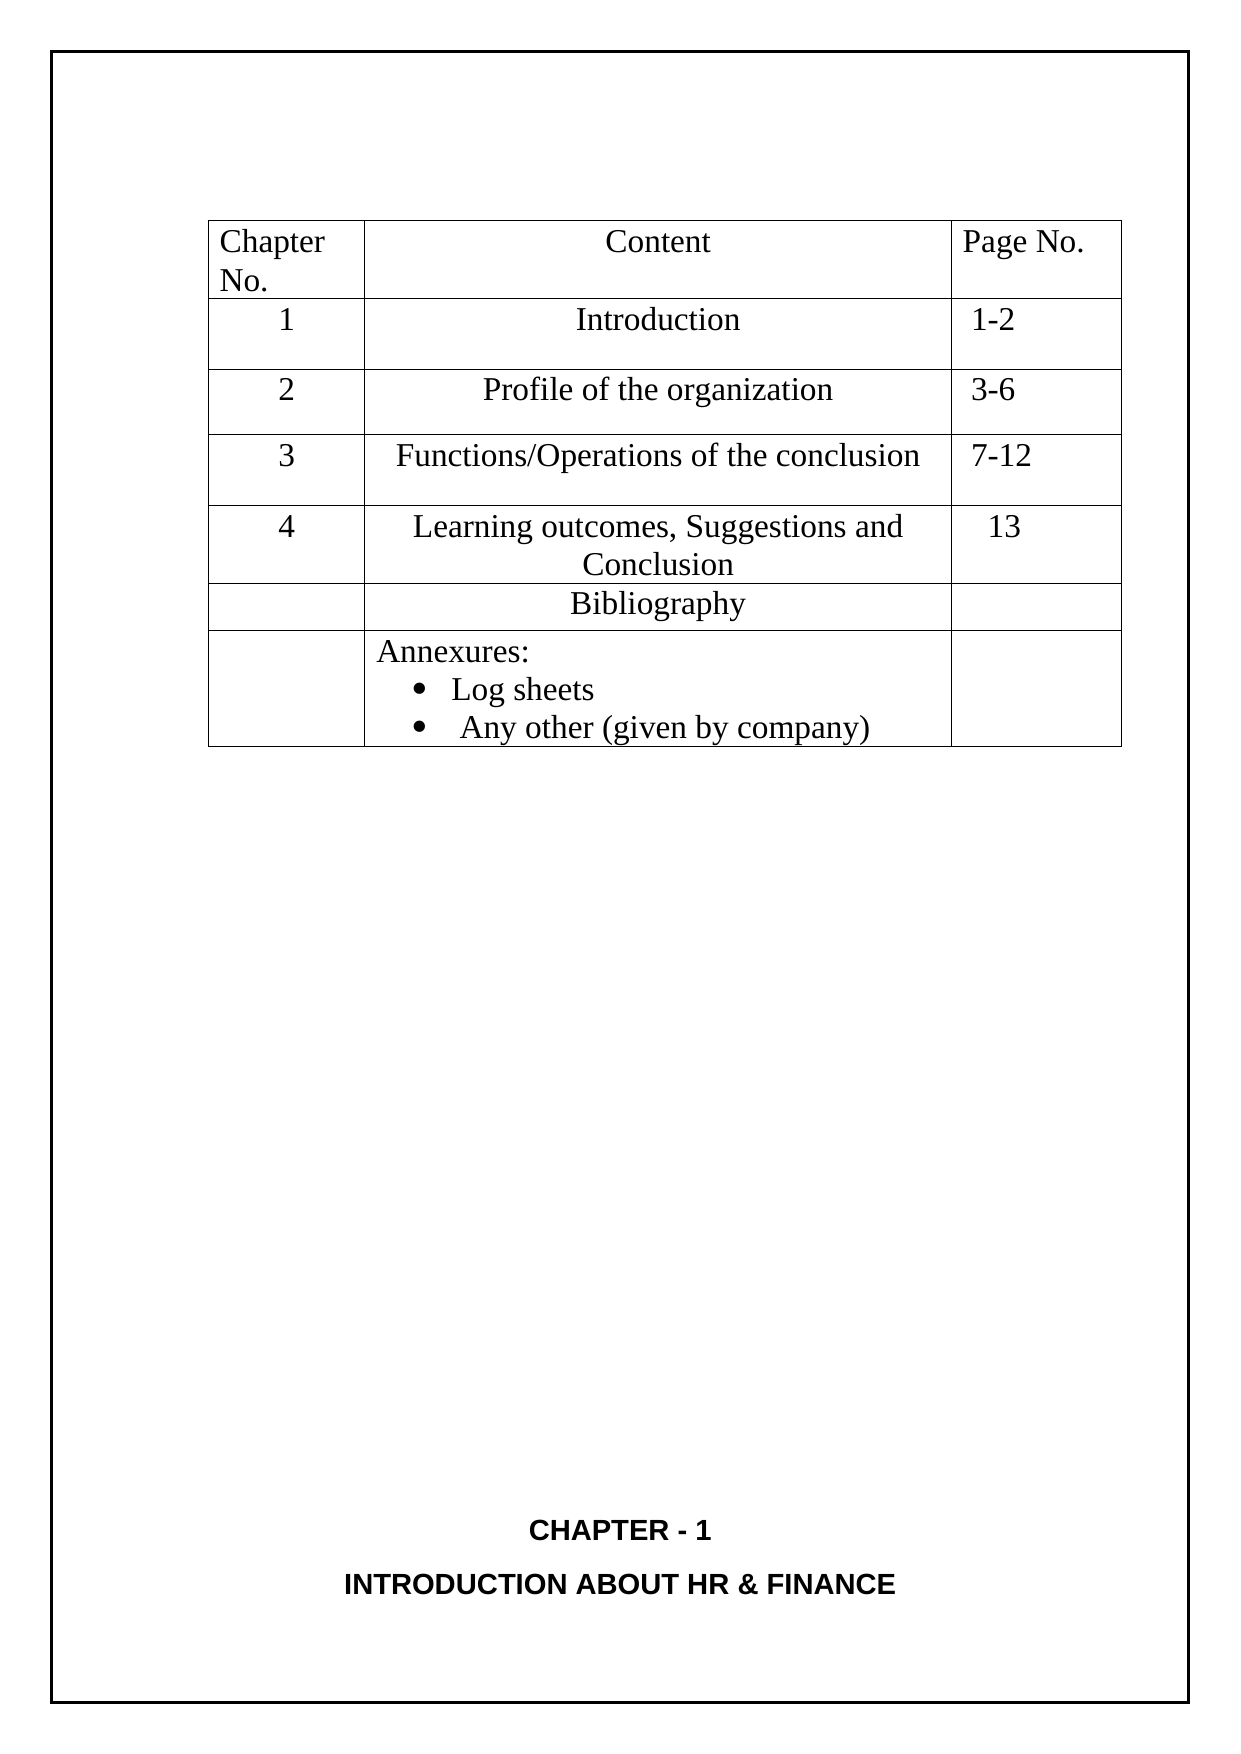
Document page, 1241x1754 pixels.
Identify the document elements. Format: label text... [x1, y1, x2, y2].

table_cell Learning outcomes, Suggestions and Conclusion [365, 506, 951, 582]
table_cell 1-2 [952, 299, 1121, 368]
table_cell 7-12 [952, 435, 1121, 505]
table_header Chapter No. [209, 221, 364, 298]
table_cell 4 [209, 506, 364, 582]
table_cell [209, 631, 364, 746]
table_cell 1 [209, 299, 364, 368]
table_cell 3-6 [952, 370, 1121, 434]
table_cell [952, 631, 1121, 746]
table_cell Annexures: Log sheets Any other (given by company) [365, 631, 951, 746]
table_cell Introduction [365, 299, 951, 368]
table_cell [209, 584, 364, 630]
table_cell Bibliography [365, 584, 951, 630]
table_cell [952, 584, 1121, 630]
text INTRODUCTION ABOUT HR & FINANCE [150, 1567, 1090, 1601]
table_header Content [365, 221, 951, 298]
table_cell 2 [209, 370, 364, 434]
table_cell 13 [952, 506, 1121, 582]
table_cell Functions/Operations of the conclusion [365, 435, 951, 505]
text CHAPTER - 1 [150, 1513, 1090, 1546]
table_cell 3 [209, 435, 364, 505]
table_header Page No. [952, 221, 1121, 298]
table_cell Profile of the organization [365, 370, 951, 434]
